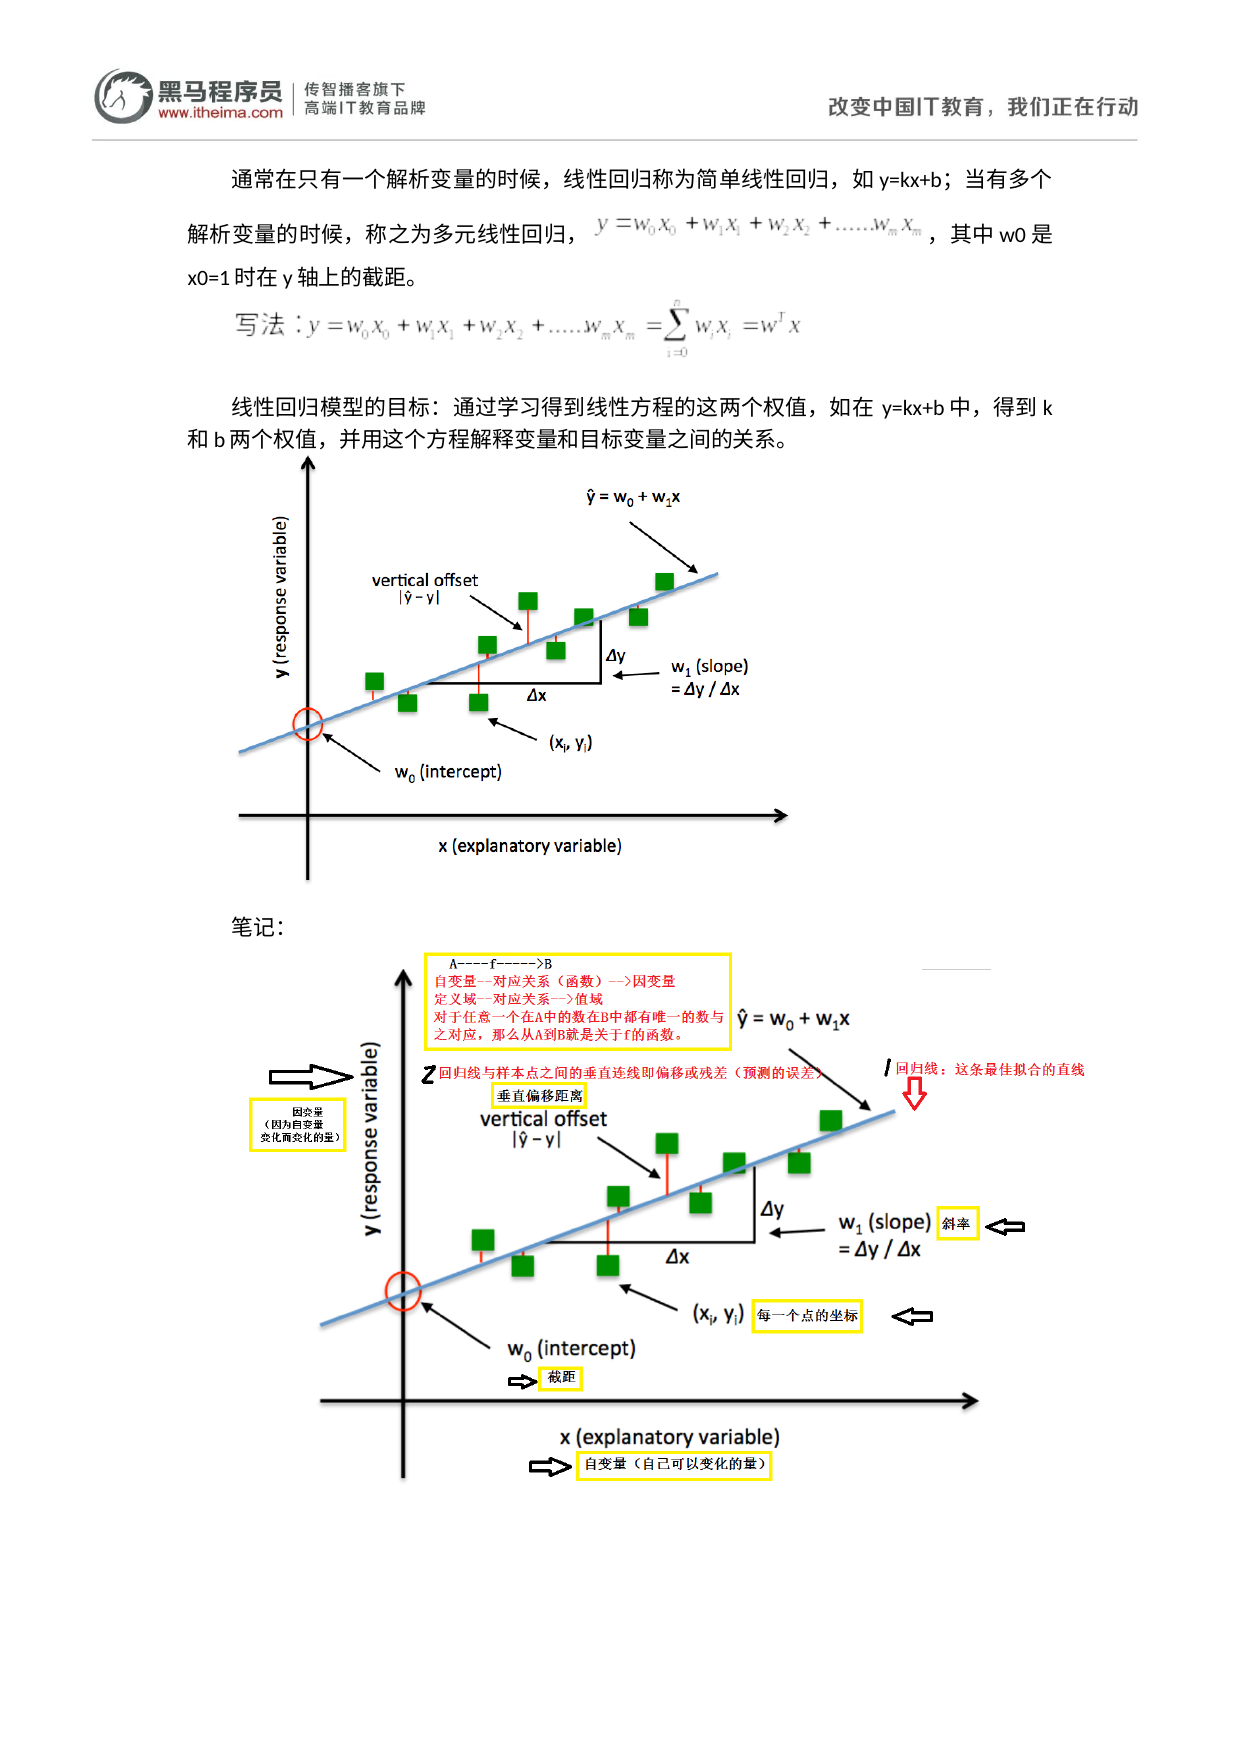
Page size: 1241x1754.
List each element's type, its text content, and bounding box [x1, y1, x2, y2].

picture [231, 454, 793, 888]
text 线性回归模型的目标：通过学习得到线性方程的这两个权值，如在y=kx+b中，得到k和b两个权值，并用这个方程解释变量和目标变量之间的关系。 [187, 389, 1053, 454]
text 通常在只有一个解析变量的时候，线性回归称为简单线性回归，如y=kx+b；当有多个解析变量的时候，称之为多元线性回归，，其中w0是x0=1时在y轴上的截距。 [187, 162, 1053, 292]
picture [231, 942, 1096, 1488]
text 笔记： [187, 909, 1053, 942]
picture [0, 0, 1241, 148]
